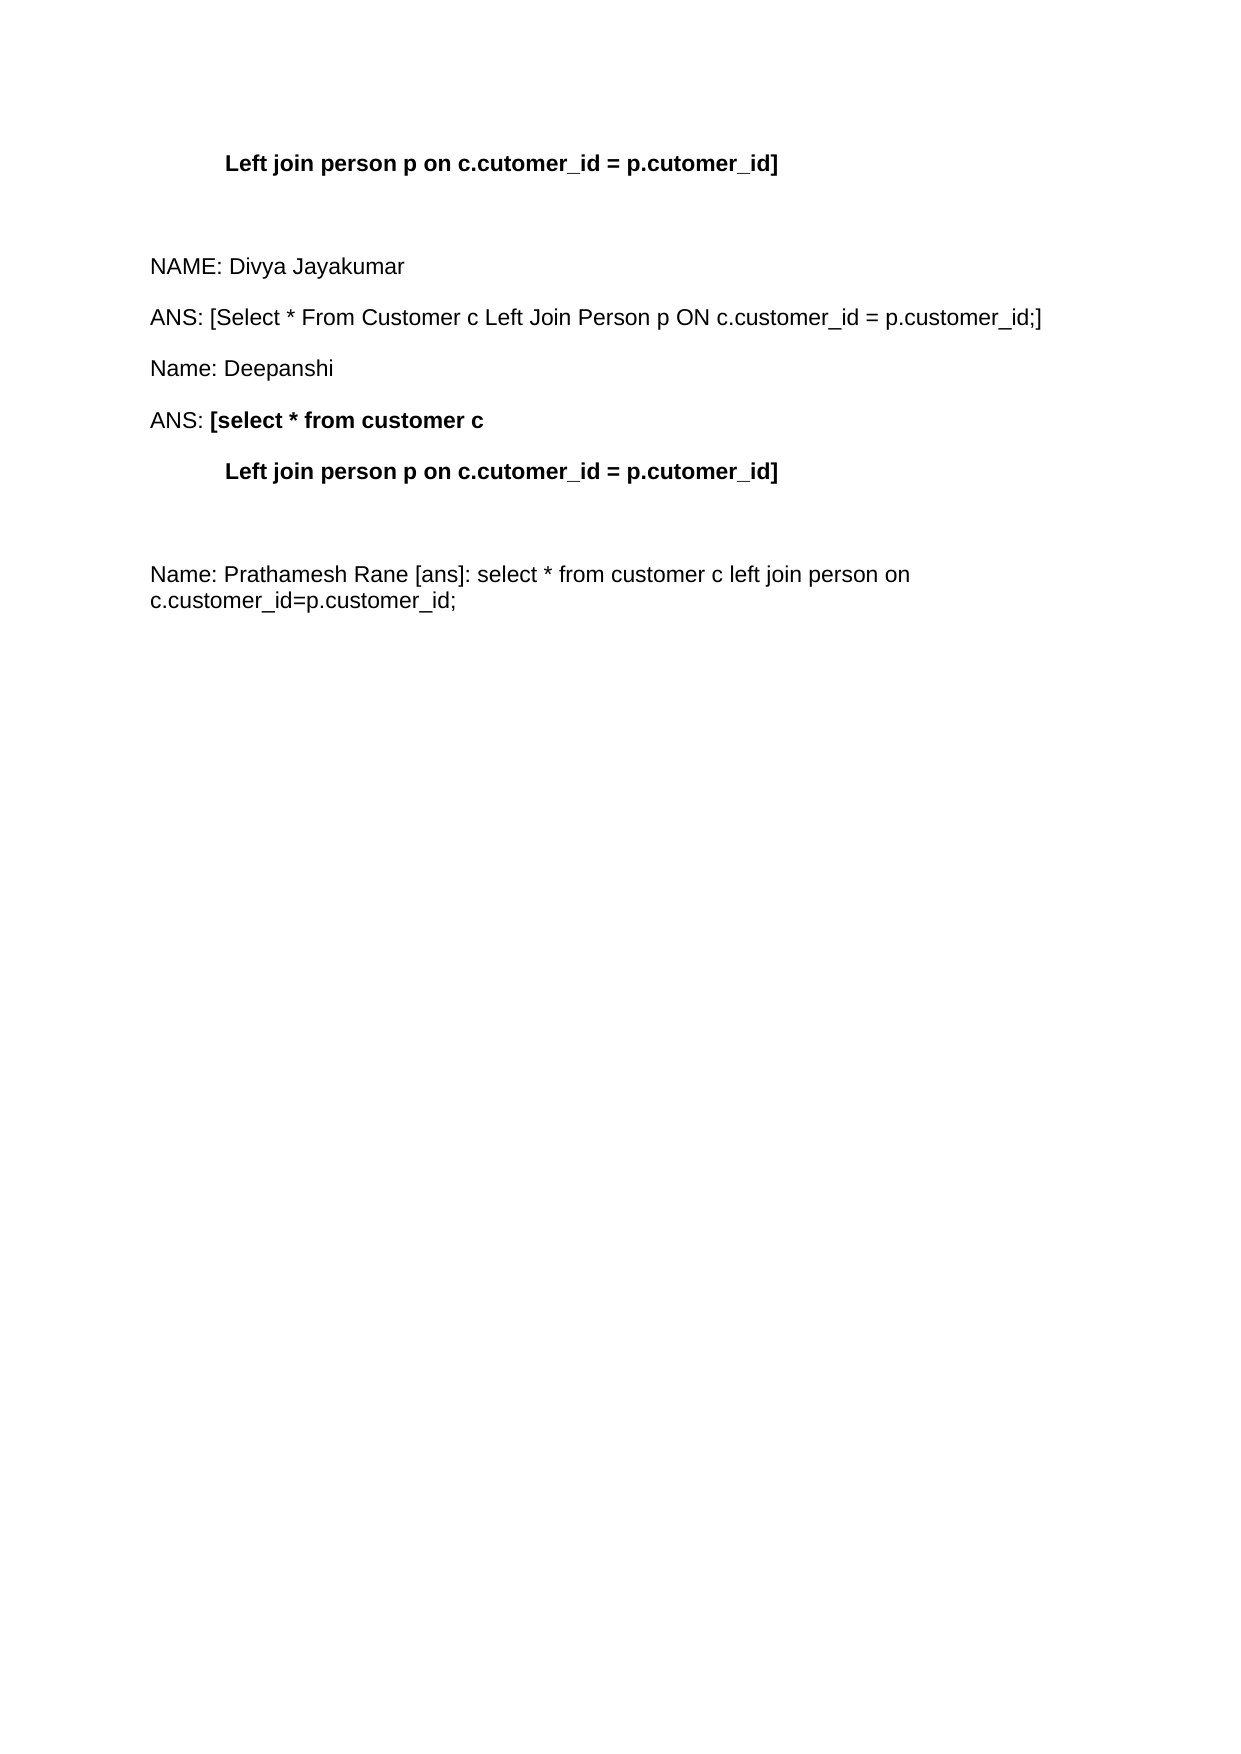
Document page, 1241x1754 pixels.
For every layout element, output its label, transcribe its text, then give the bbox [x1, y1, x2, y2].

text Left join person p on c.cutomer_id = p.cutomer_id] [150, 458, 1090, 484]
text ANS: [select * from customer c [150, 407, 1090, 433]
text Name: Deepanshi [150, 355, 1090, 382]
text ANS: [Select * From Customer c Left Join Person p ON c.customer_id = p.customer_id;] [150, 304, 1090, 330]
text Name: Prathamesh Rane [ans]: select * from customer c left join person on c.customer_id=p.customer_id; [150, 561, 1090, 613]
text NAME: Divya Jayakumar [150, 253, 1090, 279]
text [150, 150, 1090, 176]
